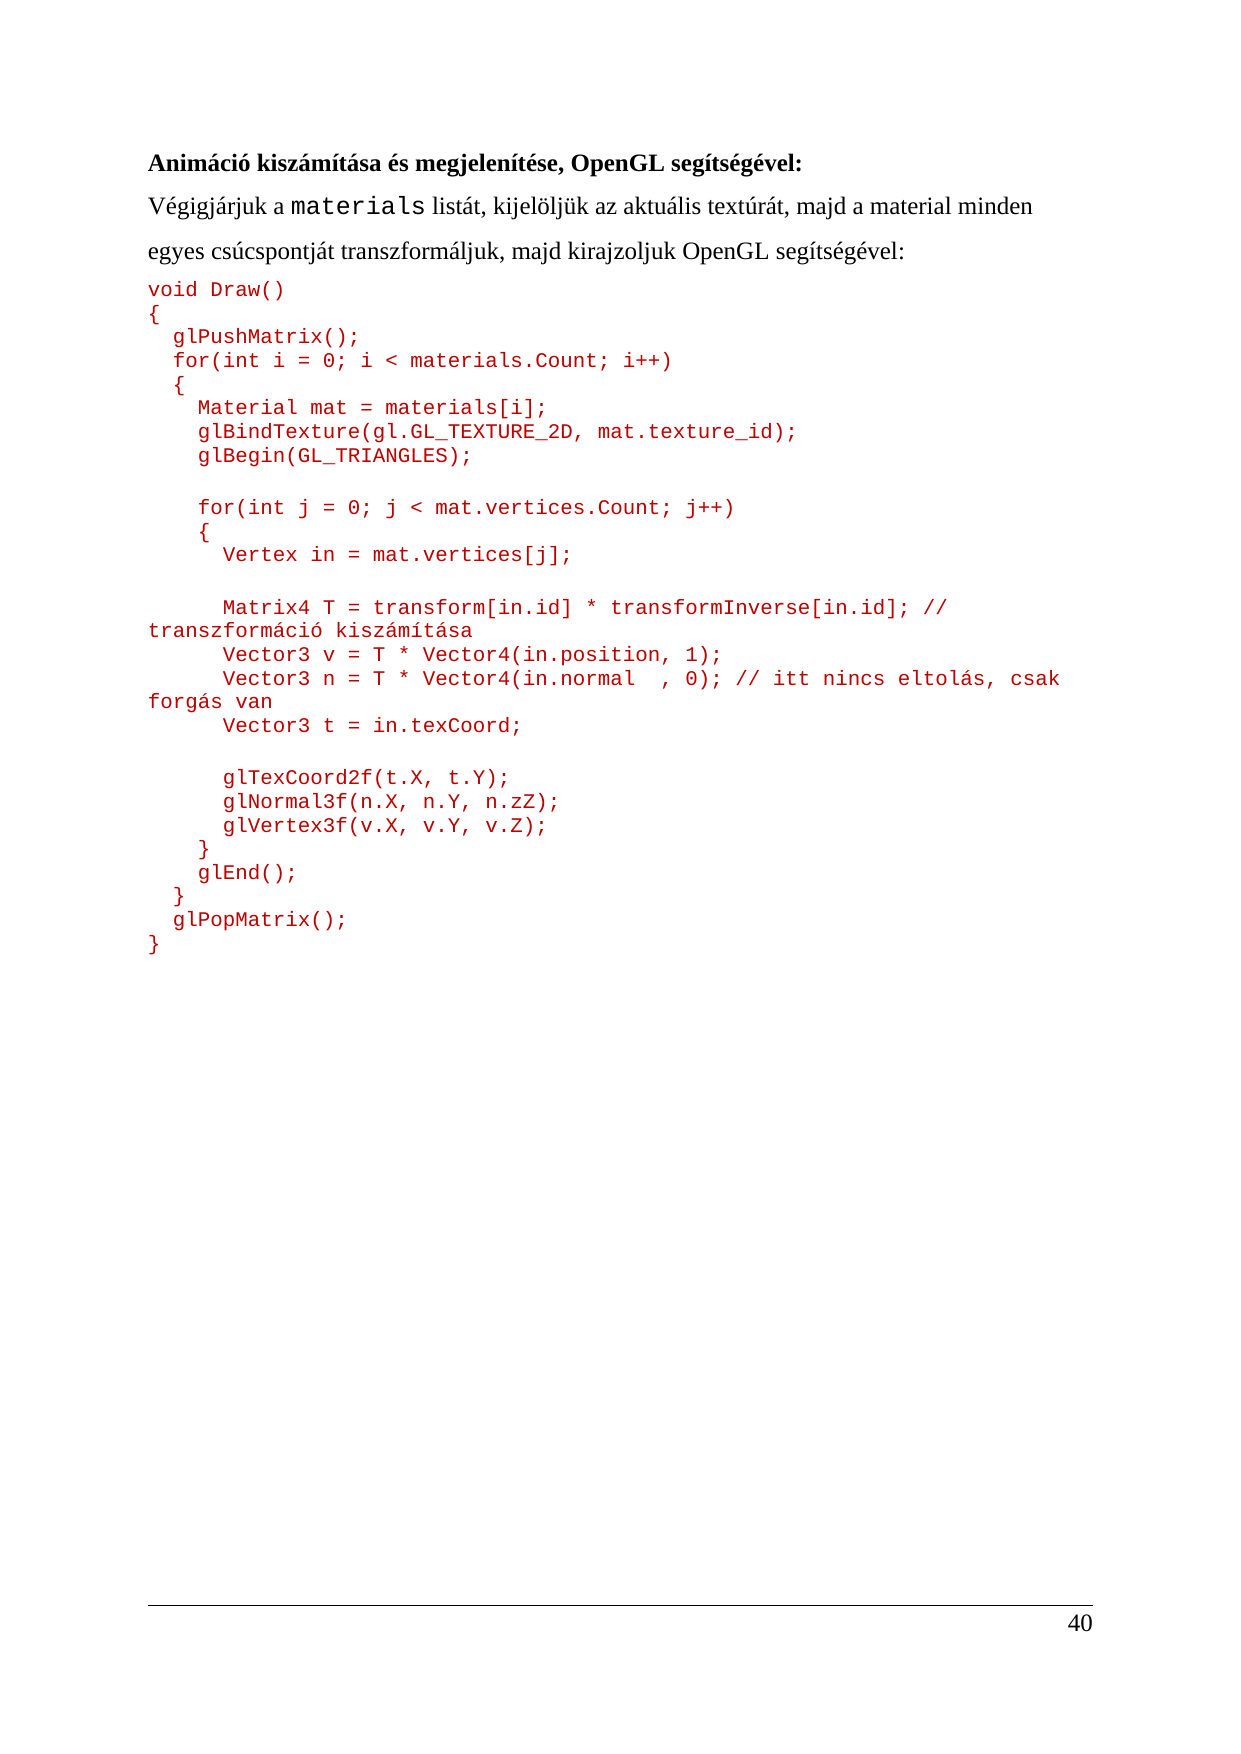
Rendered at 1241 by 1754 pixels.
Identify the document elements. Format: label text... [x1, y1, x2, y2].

text for(int j = 0; j < mat.vertices.Count; j++) [148, 497, 1093, 521]
text { [148, 374, 1093, 397]
text Animáció kiszámítása és megjelenítése, OpenGL segítségével: [148, 148, 1093, 176]
text Material mat = materials[i]; [148, 397, 1093, 421]
text } [148, 886, 1093, 909]
text { [148, 303, 1093, 326]
text glPushMatrix(); [148, 326, 1093, 350]
text Matrix4 T = transform[in.id] * transformInverse[in.id]; // transzformáció kiszámítása [148, 597, 1093, 644]
text Vector3 t = in.texCoord; [148, 715, 1093, 738]
text } [148, 838, 1093, 862]
text glVertex3f(v.X, v.Y, v.Z); [148, 814, 1093, 838]
text Végigjárjuk a materials listát, kijelöljük az aktuális textúrát, majd a material minden egyes csúcspontját transzformáljuk, majd kirajzoljuk OpenGL segítségével: [148, 191, 1093, 265]
text { [148, 521, 1093, 544]
text void Draw() [148, 279, 1093, 303]
text } [148, 933, 1093, 956]
text Vector3 v = T * Vector4(in.position, 1); [148, 644, 1093, 668]
text for(int i = 0; i < materials.Count; i++) [148, 350, 1093, 374]
text glEnd(); [148, 862, 1093, 886]
text Vertex in = mat.vertices[j]; [148, 544, 1093, 568]
text glPopMatrix(); [148, 909, 1093, 933]
text glTexCoord2f(t.X, t.Y); [148, 767, 1093, 791]
text glBegin(GL_TRIANGLES); [148, 444, 1093, 468]
text glNormal3f(n.X, n.Y, n.zZ); [148, 791, 1093, 814]
text glBindTexture(gl.GL_TEXTURE_2D, mat.texture_id); [148, 421, 1093, 444]
text Vector3 n = T * Vector4(in.normal , 0); // itt nincs eltolás, csak forgás van [148, 668, 1093, 715]
